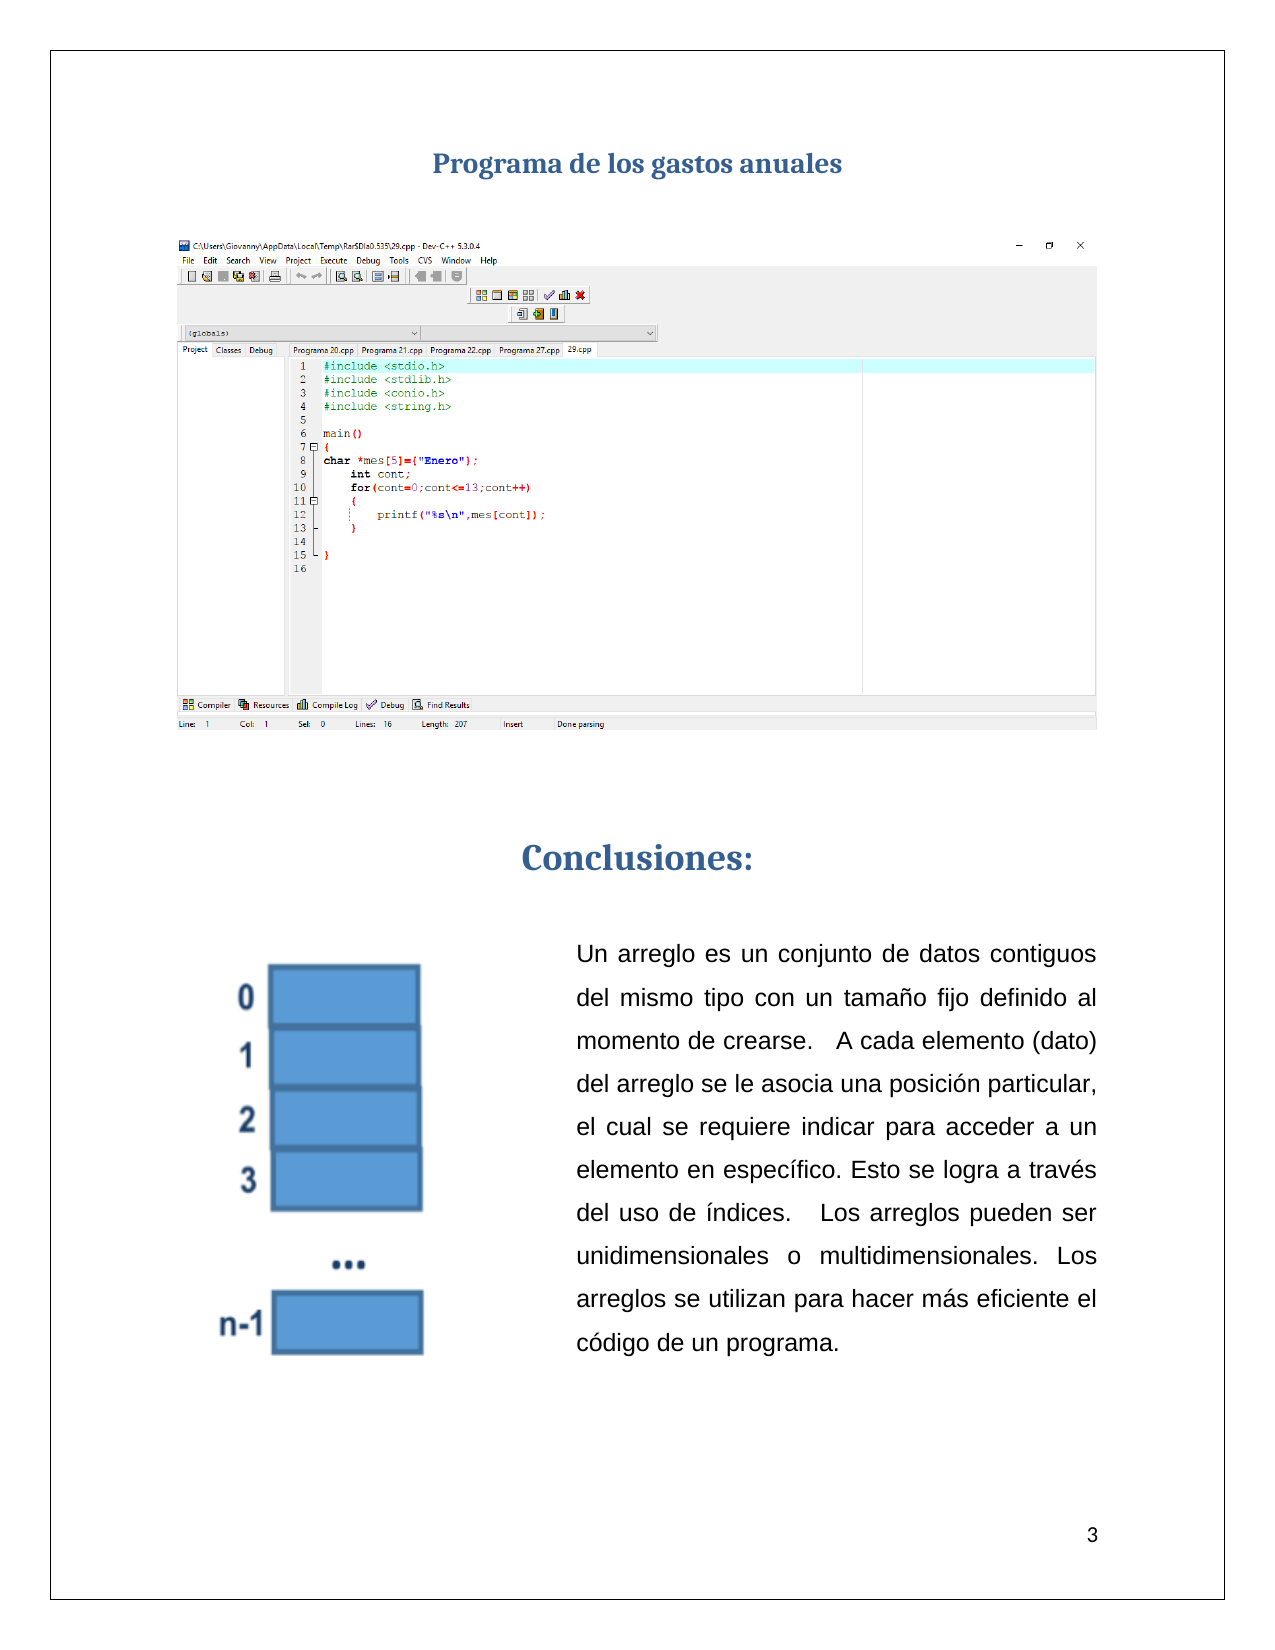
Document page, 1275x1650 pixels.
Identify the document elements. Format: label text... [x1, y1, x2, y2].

subtitle Conclusiones: [177, 837, 1098, 880]
picture [177, 239, 1097, 730]
picture [123, 945, 558, 1396]
subtitle Programa de los gastos anuales [177, 147, 1098, 181]
text Un arreglo es un conjunto de datos contiguos del mismo tipo con un tamaño fijo definido al momento de crearse. A cada elemento (dato) del arreglo se le asocia una posición particular, el cual se requiere indicar para acceder a un elemento en específico. Esto se logra a través del uso de índices. Los arreglos pueden ser unidimensionales o multidimensionales. Los arreglos se utilizan para hacer más eficiente el código de un programa. [177, 939, 1098, 1356]
